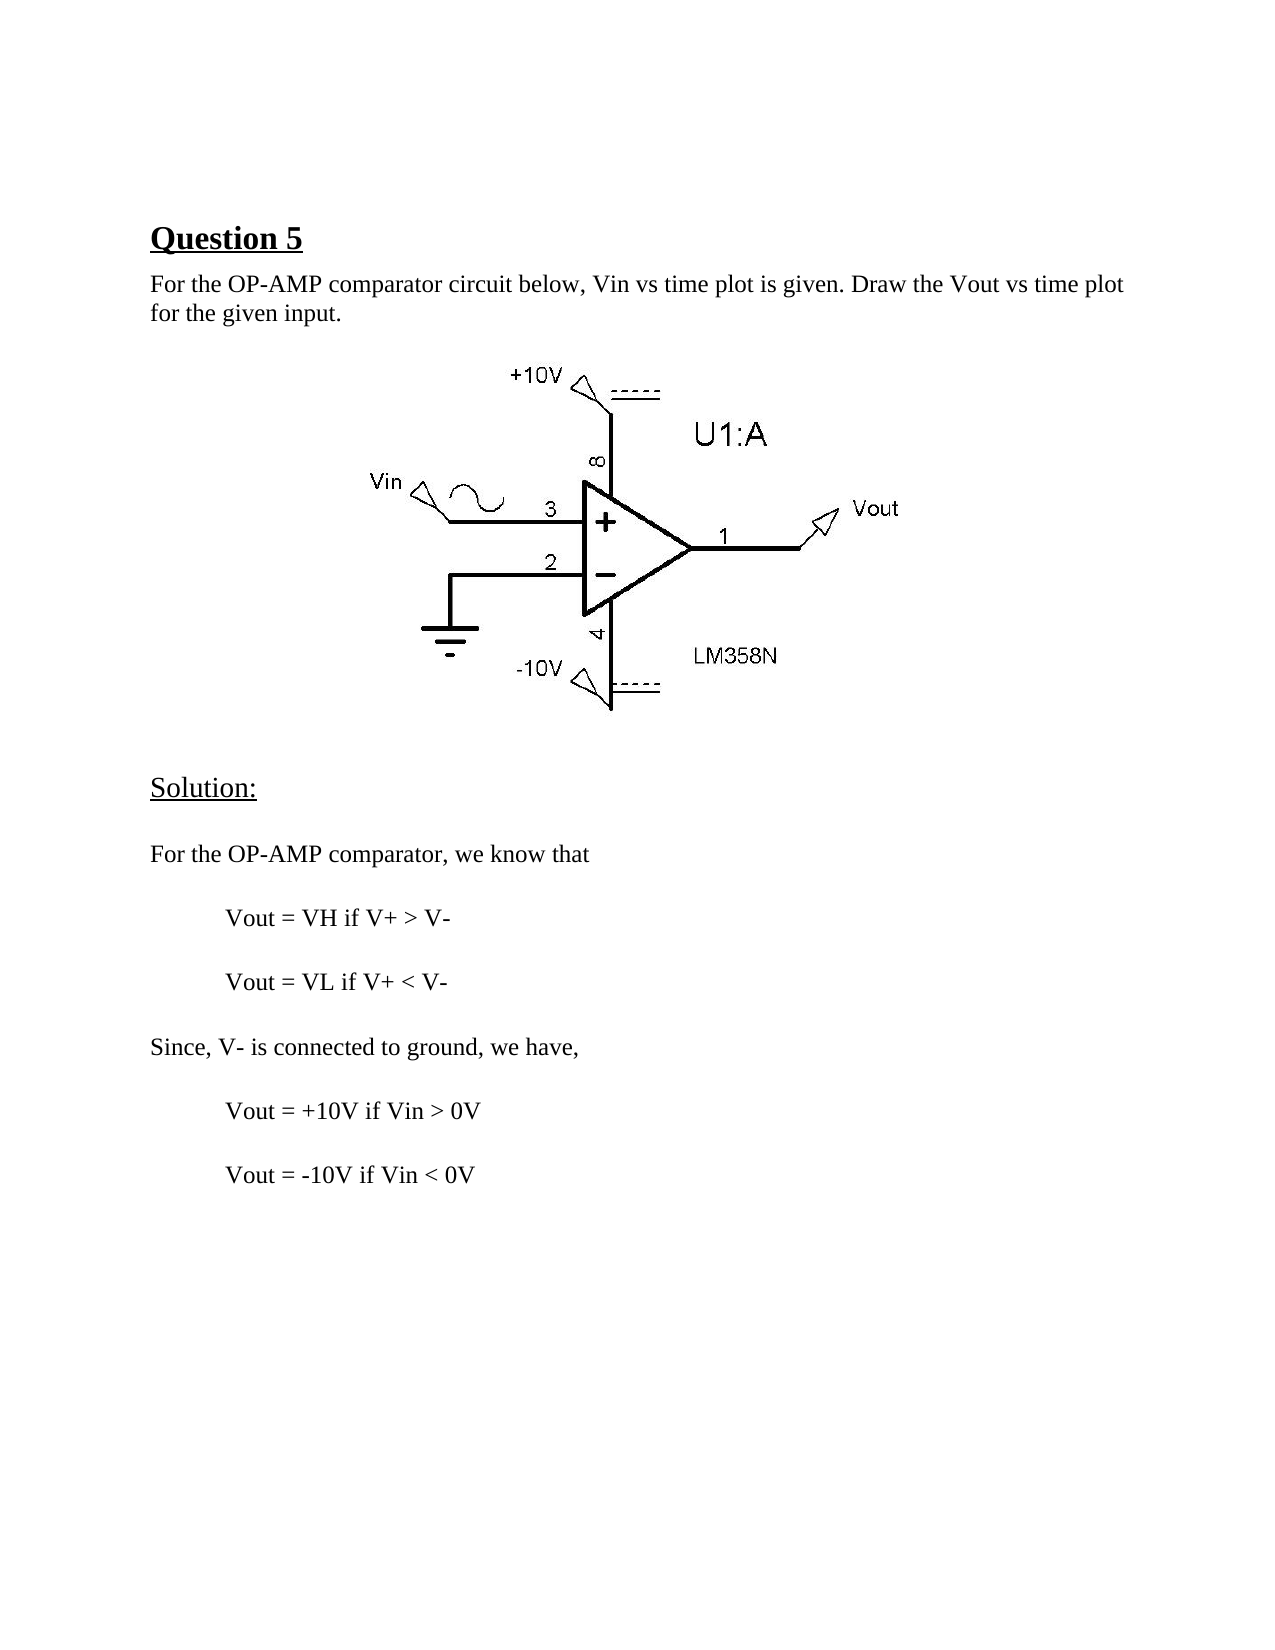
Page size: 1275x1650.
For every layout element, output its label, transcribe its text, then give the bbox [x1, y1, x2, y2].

text Vout = VH if V+ > V- [150, 903, 1125, 932]
text For the OP-AMP comparator circuit below, Vin vs time plot is given. Draw the Vout vs time plot for the given input. [150, 269, 1125, 326]
picture [369, 361, 905, 735]
text Solution: [150, 770, 1125, 804]
subtitle Question 5 [150, 218, 1162, 256]
text Vout = VL if V+ < V- [150, 967, 1125, 996]
text Vout = -10V if Vin < 0V [150, 1160, 1125, 1189]
text For the OP-AMP comparator, we know that [150, 839, 1125, 868]
text Vout = +10V if Vin > 0V [150, 1096, 1125, 1124]
text Since, V- is connected to ground, we have, [150, 1032, 1125, 1060]
